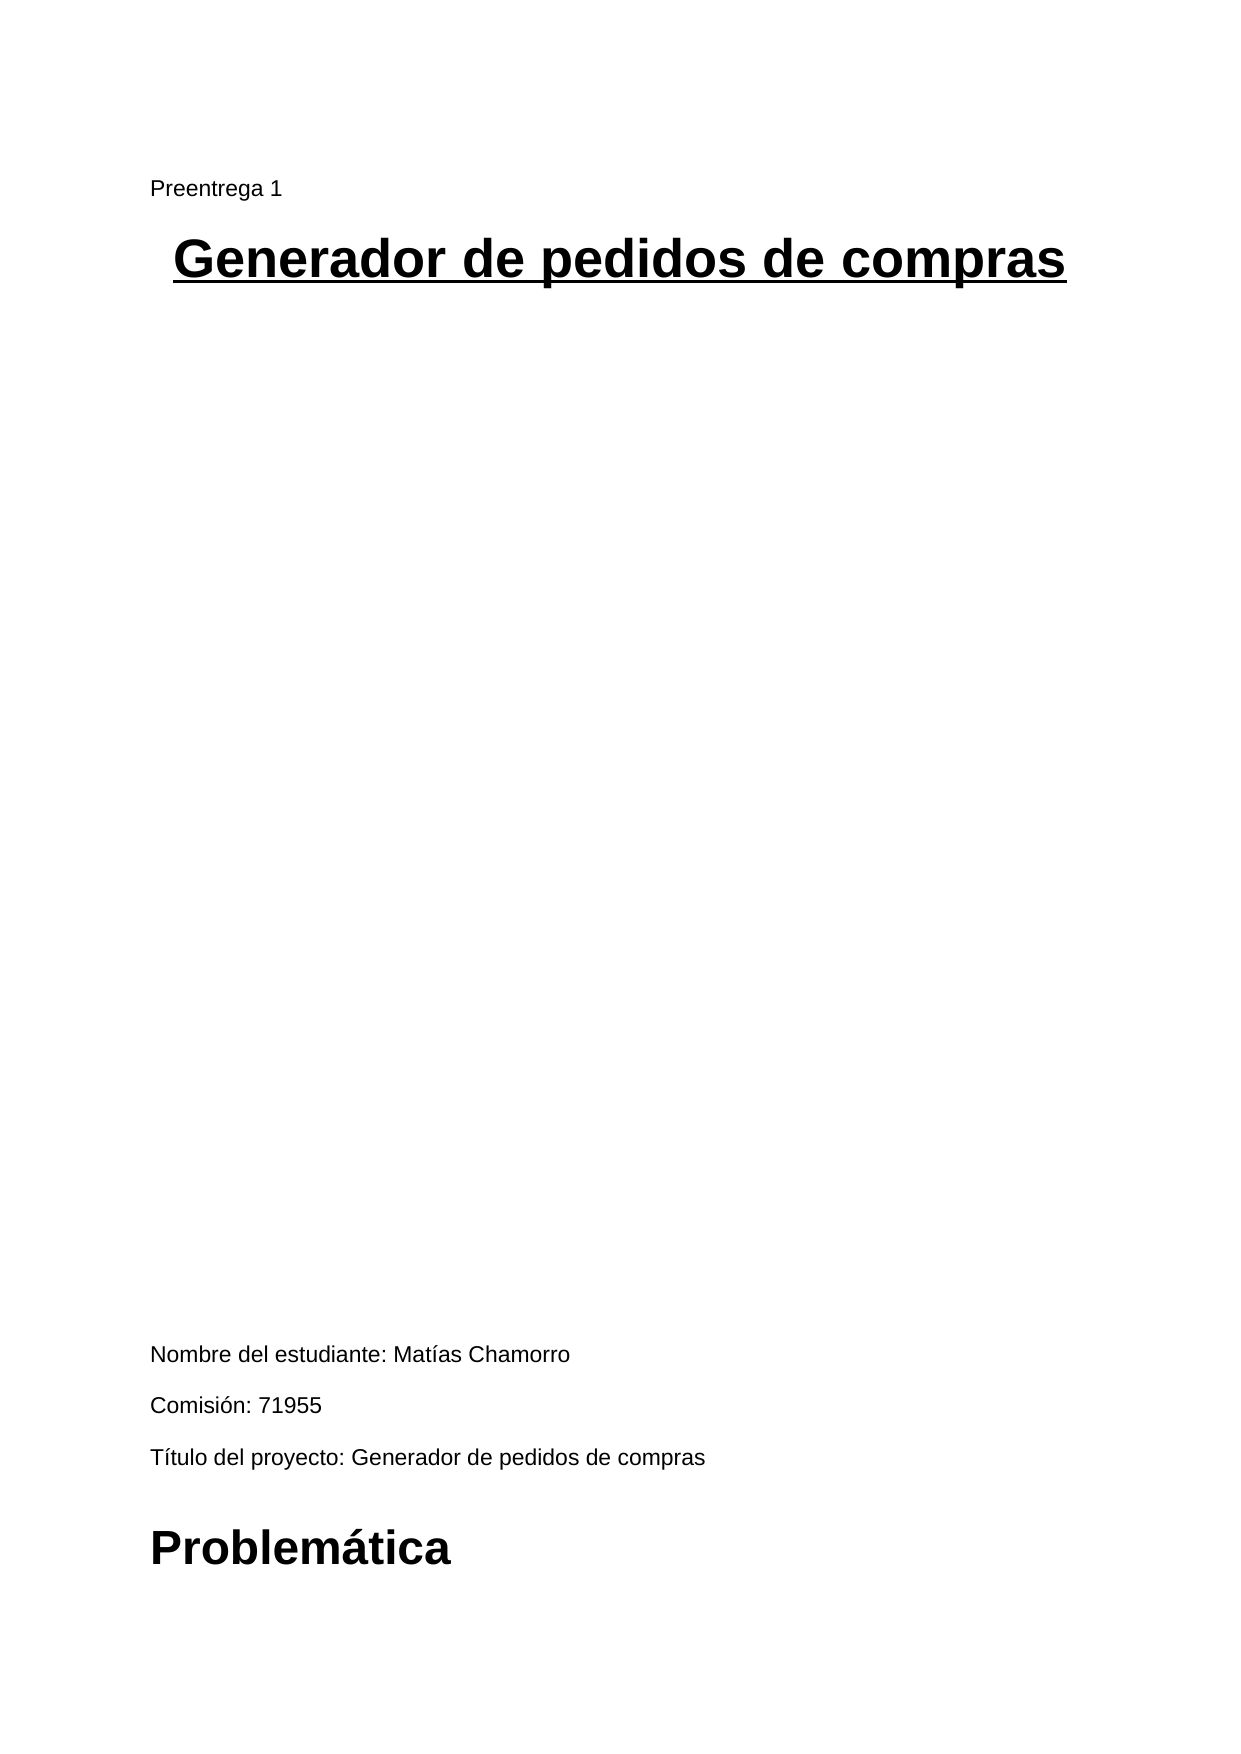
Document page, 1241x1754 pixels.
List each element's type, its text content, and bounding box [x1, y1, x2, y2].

text Nombre del estudiante: Matías Chamorro [150, 1341, 1090, 1367]
text Preentrega 1 [150, 175, 1090, 201]
text Título del proyecto: Generador de pedidos de compras [150, 1443, 1090, 1470]
text Generador de pedidos de compras [150, 226, 1090, 289]
subtitle Problemática [150, 1520, 1090, 1575]
text Comisión: 71955 [150, 1392, 1090, 1418]
